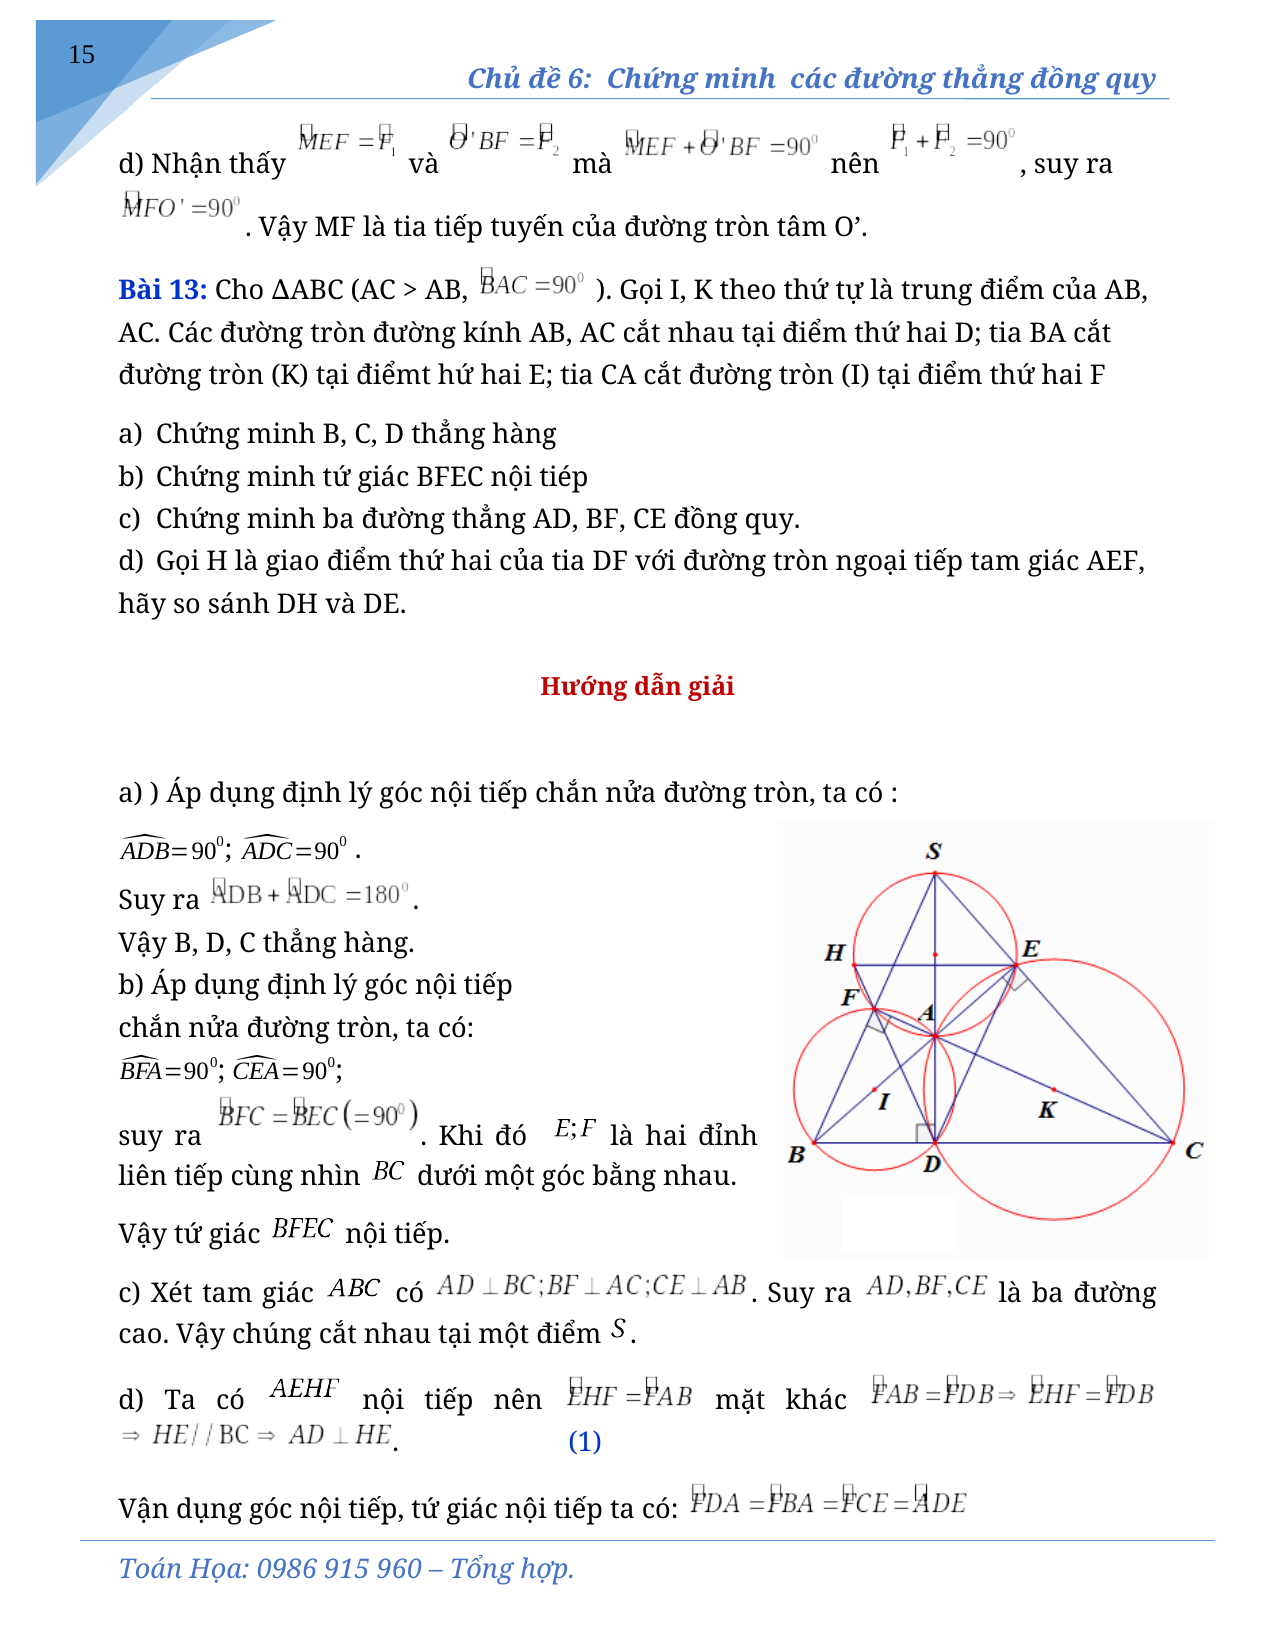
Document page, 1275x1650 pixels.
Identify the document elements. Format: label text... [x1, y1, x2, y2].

picture [35, 20, 278, 188]
list Suy ra . [118, 872, 777, 918]
list Hướng dẫn giải [118, 669, 1157, 703]
list Vậy B, D, C thẳng hàng. [118, 923, 777, 960]
text d) Ta có nội tiếp nên mặt khác . (1) [118, 1371, 1157, 1460]
list Chứng minh B, C, D thẳng hàng [118, 415, 1157, 452]
list b) Áp dụng định lý góc nội tiếp [118, 966, 777, 1002]
text Vậy tứ giác nội tiếp. [118, 1213, 777, 1251]
text suy ra . Khi đó là hai đỉnh liên tiếp cùng nhìn dưới một góc bằng nhau. [118, 1093, 777, 1194]
list Chứng minh tứ giác BFEC nội tiép [118, 457, 1157, 494]
text Bài 13: Cho ∆ABC (AC > AB, ). Gọi I, K theo thứ tự là trung điểm của AB, AC. Các đường tròn đường kính AB, AC cắt nhau tại điểm thứ hai D; tia BA cắt đường tròn (K) tại điểmt hứ hai E; tia CA cắt đường tròn (I) tại điểm thứ hai F [118, 262, 1157, 392]
list Gọi H là giao điểm thứ hai của tia DF với đường tròn ngoại tiếp tam giác AEF, hãy so sánh DH và DE. [118, 542, 1157, 621]
text Vận dụng góc nội tiếp, tứ giác nội tiếp ta có: [118, 1479, 1157, 1526]
list Chứng minh ba đường thẳng AD, BF, CE đồng quy. [118, 499, 1157, 536]
list ; . [118, 829, 777, 866]
list chắn nửa đường tròn, ta có: [118, 1008, 777, 1045]
text a) ) Áp dụng định lý góc nội tiếp chắn nửa đường tròn, ta có : [118, 773, 1157, 810]
picture [777, 817, 1216, 1267]
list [118, 118, 1157, 244]
list ; ; [118, 1050, 777, 1087]
text c) Xét tam giác có . Suy ra là ba đường cao. Vậy chúng cắt nhau tại một điểm . [118, 1271, 1157, 1351]
